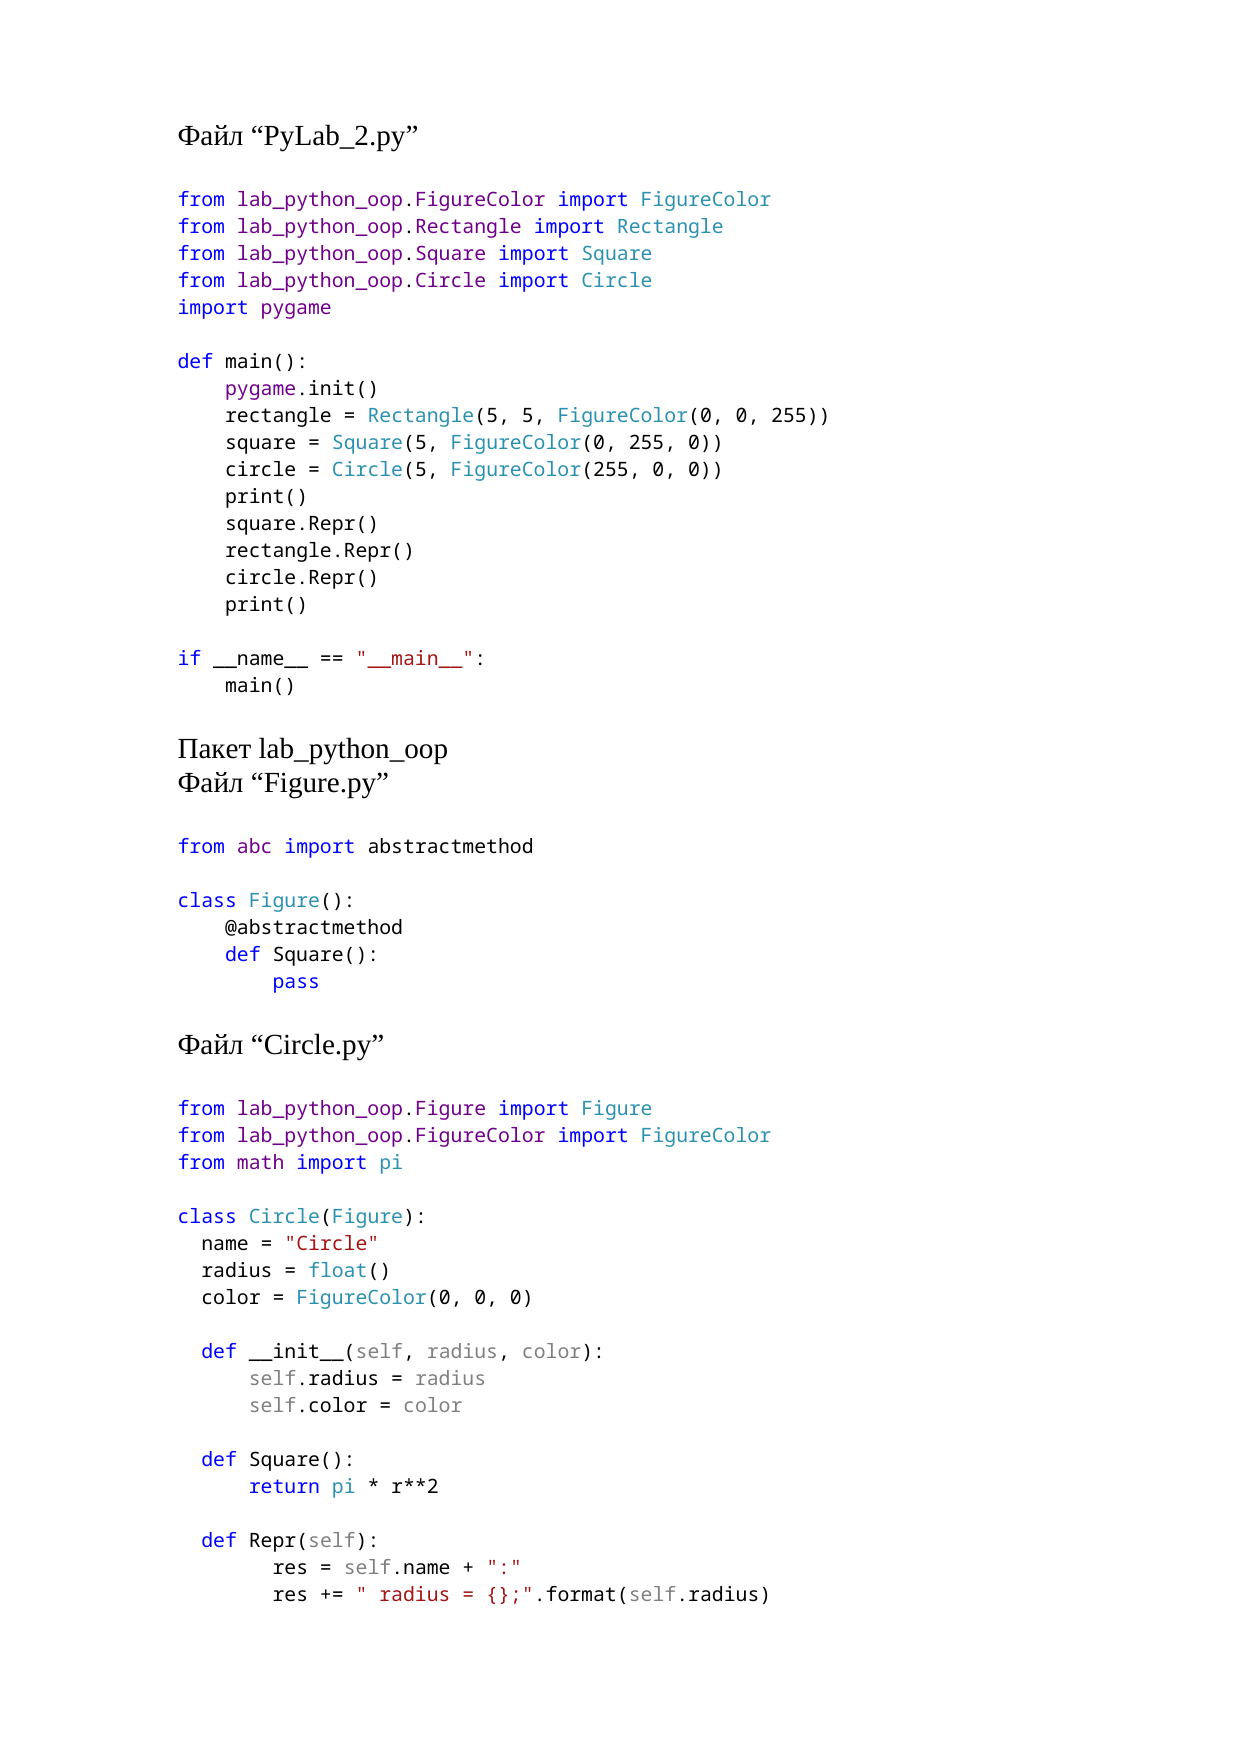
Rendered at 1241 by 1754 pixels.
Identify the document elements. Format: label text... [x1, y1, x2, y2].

text from lab_python_oop.Square import Square [177, 239, 1152, 266]
text def Square(): [177, 1445, 1152, 1472]
text from math import pi [177, 1148, 1152, 1175]
text self.color = color [177, 1391, 1152, 1418]
text from abc import abstractmethod [177, 832, 1152, 859]
text rectangle = Rectangle(5, 5, FigureColor(0, 0, 255)) [177, 401, 1152, 428]
text class Figure(): [177, 886, 1152, 913]
text import pygame [177, 293, 1152, 320]
text pygame.init() [177, 374, 1152, 401]
text color = FigureColor(0, 0, 0) [177, 1283, 1152, 1310]
text name = "Circle" [177, 1229, 1152, 1256]
text res += " radius = {};".format(self.radius) [177, 1580, 1152, 1607]
text class Circle(Figure): [177, 1202, 1152, 1229]
text from lab_python_oop.Rectangle import Rectangle [177, 212, 1152, 239]
text rectangle.Repr() [177, 536, 1152, 563]
text from lab_python_oop.FigureColor import FigureColor [177, 1121, 1152, 1148]
text def Repr(self): [177, 1526, 1152, 1553]
text self.radius = radius [177, 1364, 1152, 1391]
text radius = float() [177, 1256, 1152, 1283]
text def __init__(self, radius, color): [177, 1337, 1152, 1364]
text Файл “PyLab_2.py” [177, 118, 1152, 152]
text from lab_python_oop.Circle import Circle [177, 266, 1152, 293]
text from lab_python_oop.FigureColor import FigureColor [177, 185, 1152, 212]
text pass [177, 967, 1152, 994]
text return pi * r**2 [177, 1472, 1152, 1499]
text print() [177, 590, 1152, 617]
text print() [177, 482, 1152, 509]
text if __name__ == "__main__": [177, 644, 1152, 671]
text square.Repr() [177, 509, 1152, 536]
text def main(): [177, 347, 1152, 374]
text Файл “Circle.py” [177, 1027, 1152, 1061]
text @abstractmethod [177, 913, 1152, 940]
text res = self.name + ":" [177, 1553, 1152, 1580]
text square = Square(5, FigureColor(0, 255, 0)) [177, 428, 1152, 455]
text from lab_python_oop.Figure import Figure [177, 1094, 1152, 1121]
text Пакет lab_python_oop [177, 731, 1152, 765]
text main() [177, 671, 1152, 698]
text Файл “Figure.py” [177, 765, 1152, 798]
text def Square(): [177, 940, 1152, 967]
text circle.Repr() [177, 563, 1152, 590]
text circle = Circle(5, FigureColor(255, 0, 0)) [177, 455, 1152, 482]
